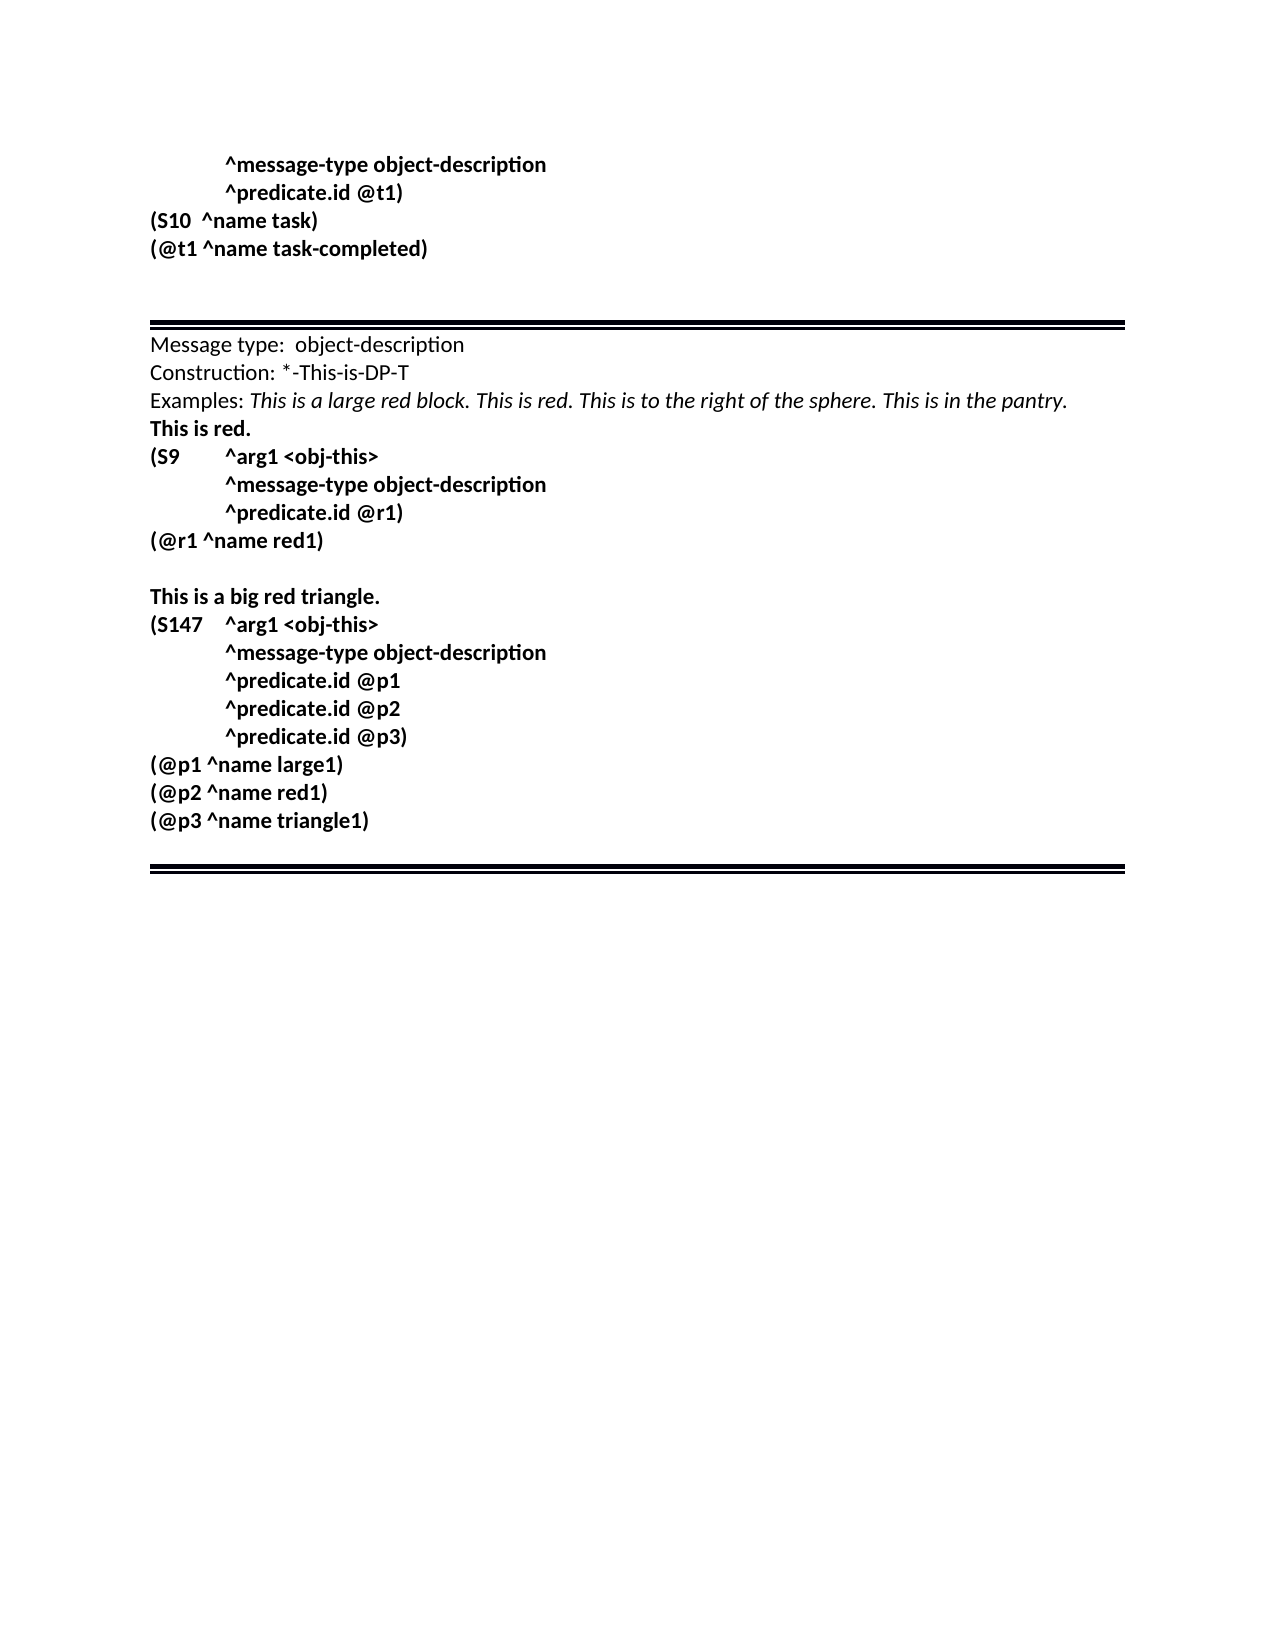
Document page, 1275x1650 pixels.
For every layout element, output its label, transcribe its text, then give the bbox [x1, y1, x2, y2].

text ^message-type object-description [150, 638, 1125, 666]
text ^predicate.id @r1) [150, 498, 1125, 526]
text ^predicate.id @p1 [150, 666, 1125, 694]
text (S147 ^arg1 <obj-this> [150, 610, 1125, 638]
text Message type: object-description [150, 330, 1125, 358]
text This is red. [150, 414, 1125, 442]
text (@p3 ^name triangle1) [150, 806, 1125, 834]
text (S10 ^name task) [150, 206, 1125, 234]
text ^predicate.id @p3) [150, 722, 1125, 750]
text Construction: *-This-is-DP-T [150, 358, 1125, 386]
text (@r1 ^name red1) [150, 526, 1125, 554]
text ^predicate.id @p2 [150, 694, 1125, 722]
text ^predicate.id @t1) [150, 178, 1125, 206]
text (@p2 ^name red1) [150, 778, 1125, 806]
text This is a big red triangle. [150, 582, 1125, 610]
text (@p1 ^name large1) [150, 750, 1125, 778]
text (@t1 ^name task-completed) [150, 234, 1125, 262]
text ^message-type object-description [150, 470, 1125, 498]
text ^message-type object-description [150, 150, 1125, 178]
text Examples: This is a large red block. This is red. This is to the right of the sphere. This is in the pantry. [150, 386, 1125, 414]
text (S9 ^arg1 <obj-this> [150, 442, 1125, 470]
